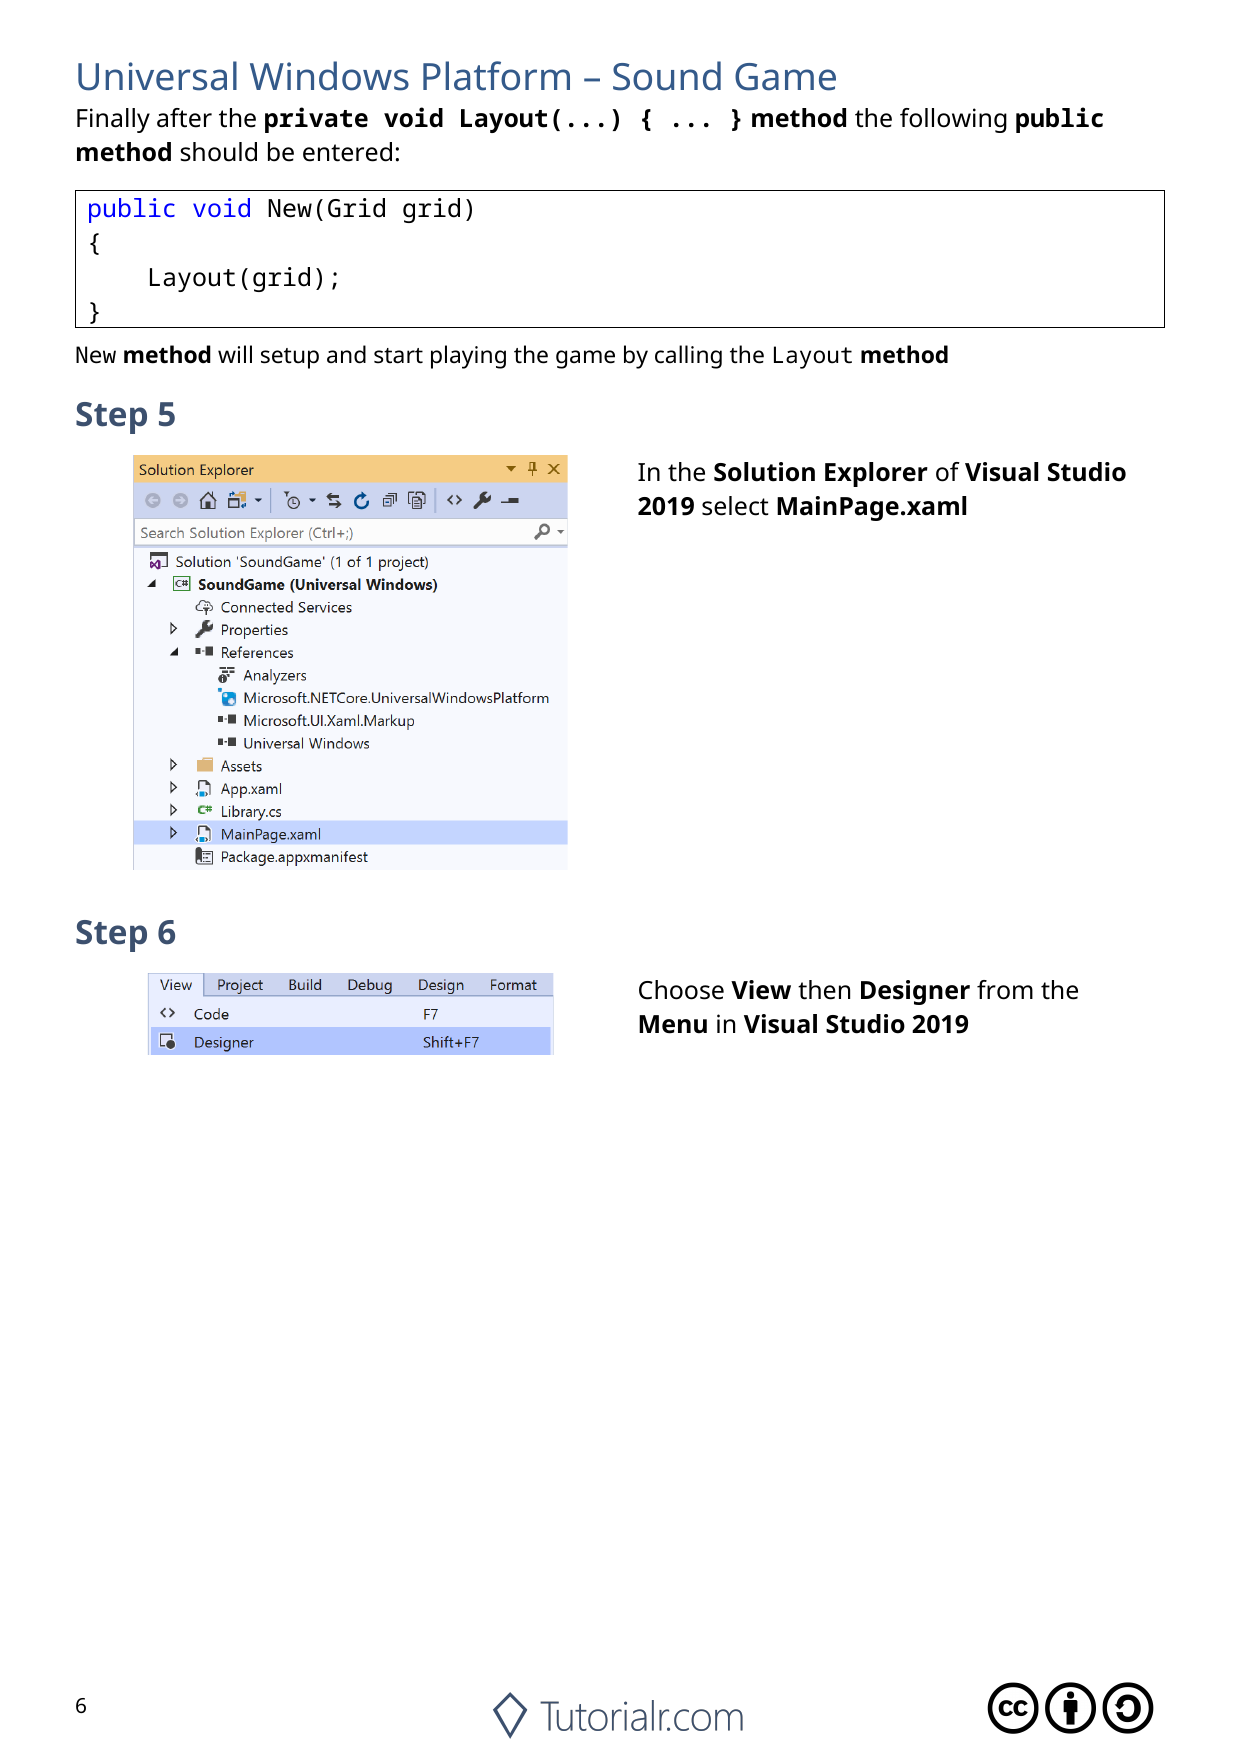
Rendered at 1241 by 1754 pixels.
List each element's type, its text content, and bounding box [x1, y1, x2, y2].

subtitle Step 5 [75, 391, 1165, 436]
table_header Choose View then Designer from the Menu in Visual Studio 2019 [626, 954, 1165, 1073]
table_header In the Solution Explorer of Visual Studio 2019 select MainPage.xaml [626, 436, 1165, 888]
picture [487, 1692, 753, 1739]
picture [975, 1676, 1166, 1740]
text New method will setup and start playing the game by calling the Layout method [75, 339, 1165, 370]
table_header public void New(Grid grid) { Layout(grid); } [76, 191, 1164, 327]
table_header [75, 436, 626, 888]
picture [147, 973, 554, 1055]
subtitle Step 6 [75, 909, 1165, 954]
table_header [75, 954, 626, 1073]
text Finally after the private void Layout(...) { ... } method the following public method should be entered: [75, 101, 1165, 169]
picture [133, 455, 568, 870]
